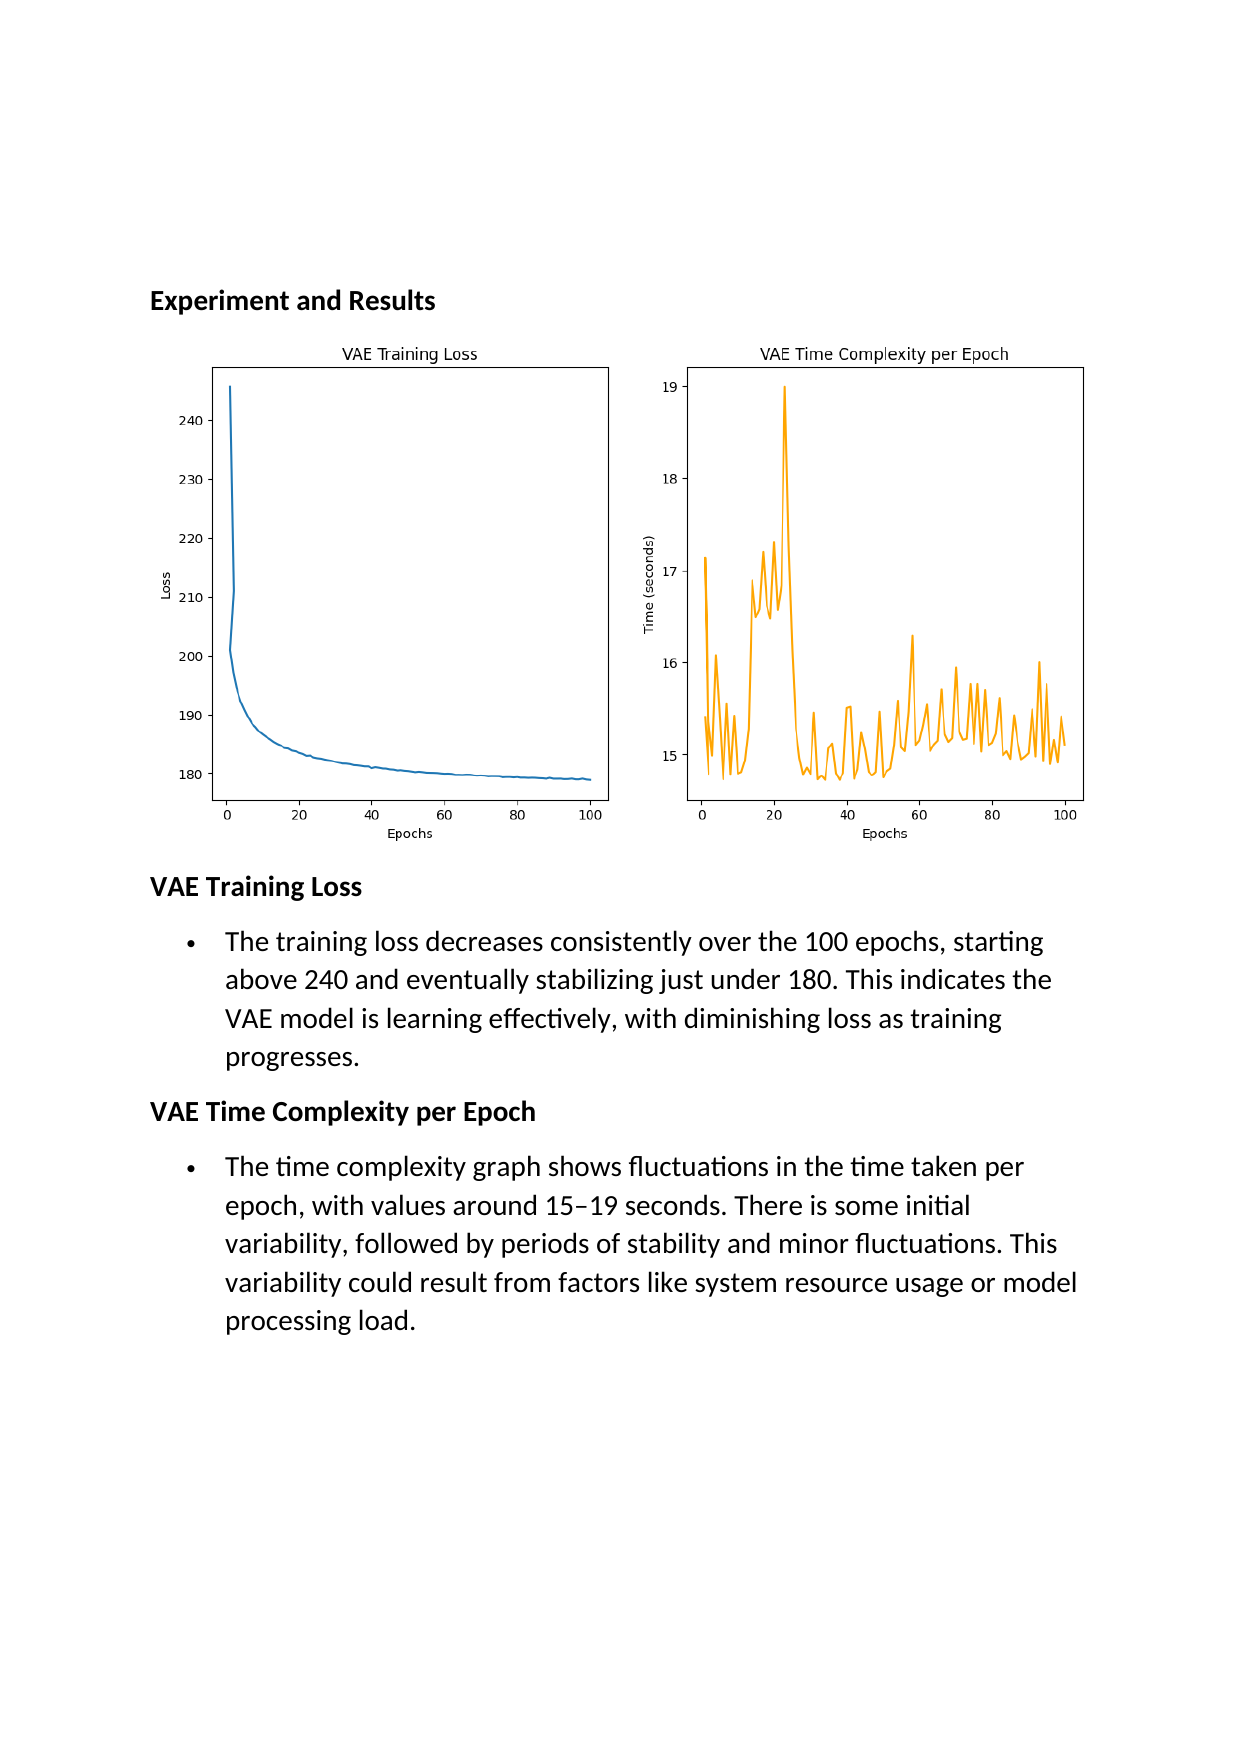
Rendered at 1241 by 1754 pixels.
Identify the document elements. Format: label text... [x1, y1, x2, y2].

text Experiment and Results [150, 282, 1090, 318]
picture [150, 337, 1091, 849]
text VAE Time Complexity per Epoch [150, 1093, 1090, 1129]
list The time complexity graph shows fluctuations in the time taken per epoch, with values around 15–19 seconds. There is some initial variability, followed by periods of stability and minor fluctuations. This variability could result from factors like system resource usage or model processing load. [187, 1148, 1090, 1338]
list The training loss decreases consistently over the 100 epochs, starting above 240 and eventually stabilizing just under 180. This indicates the VAE model is learning effectively, with diminishing loss as training progresses. [187, 923, 1090, 1074]
text VAE Training Loss [150, 868, 1090, 903]
